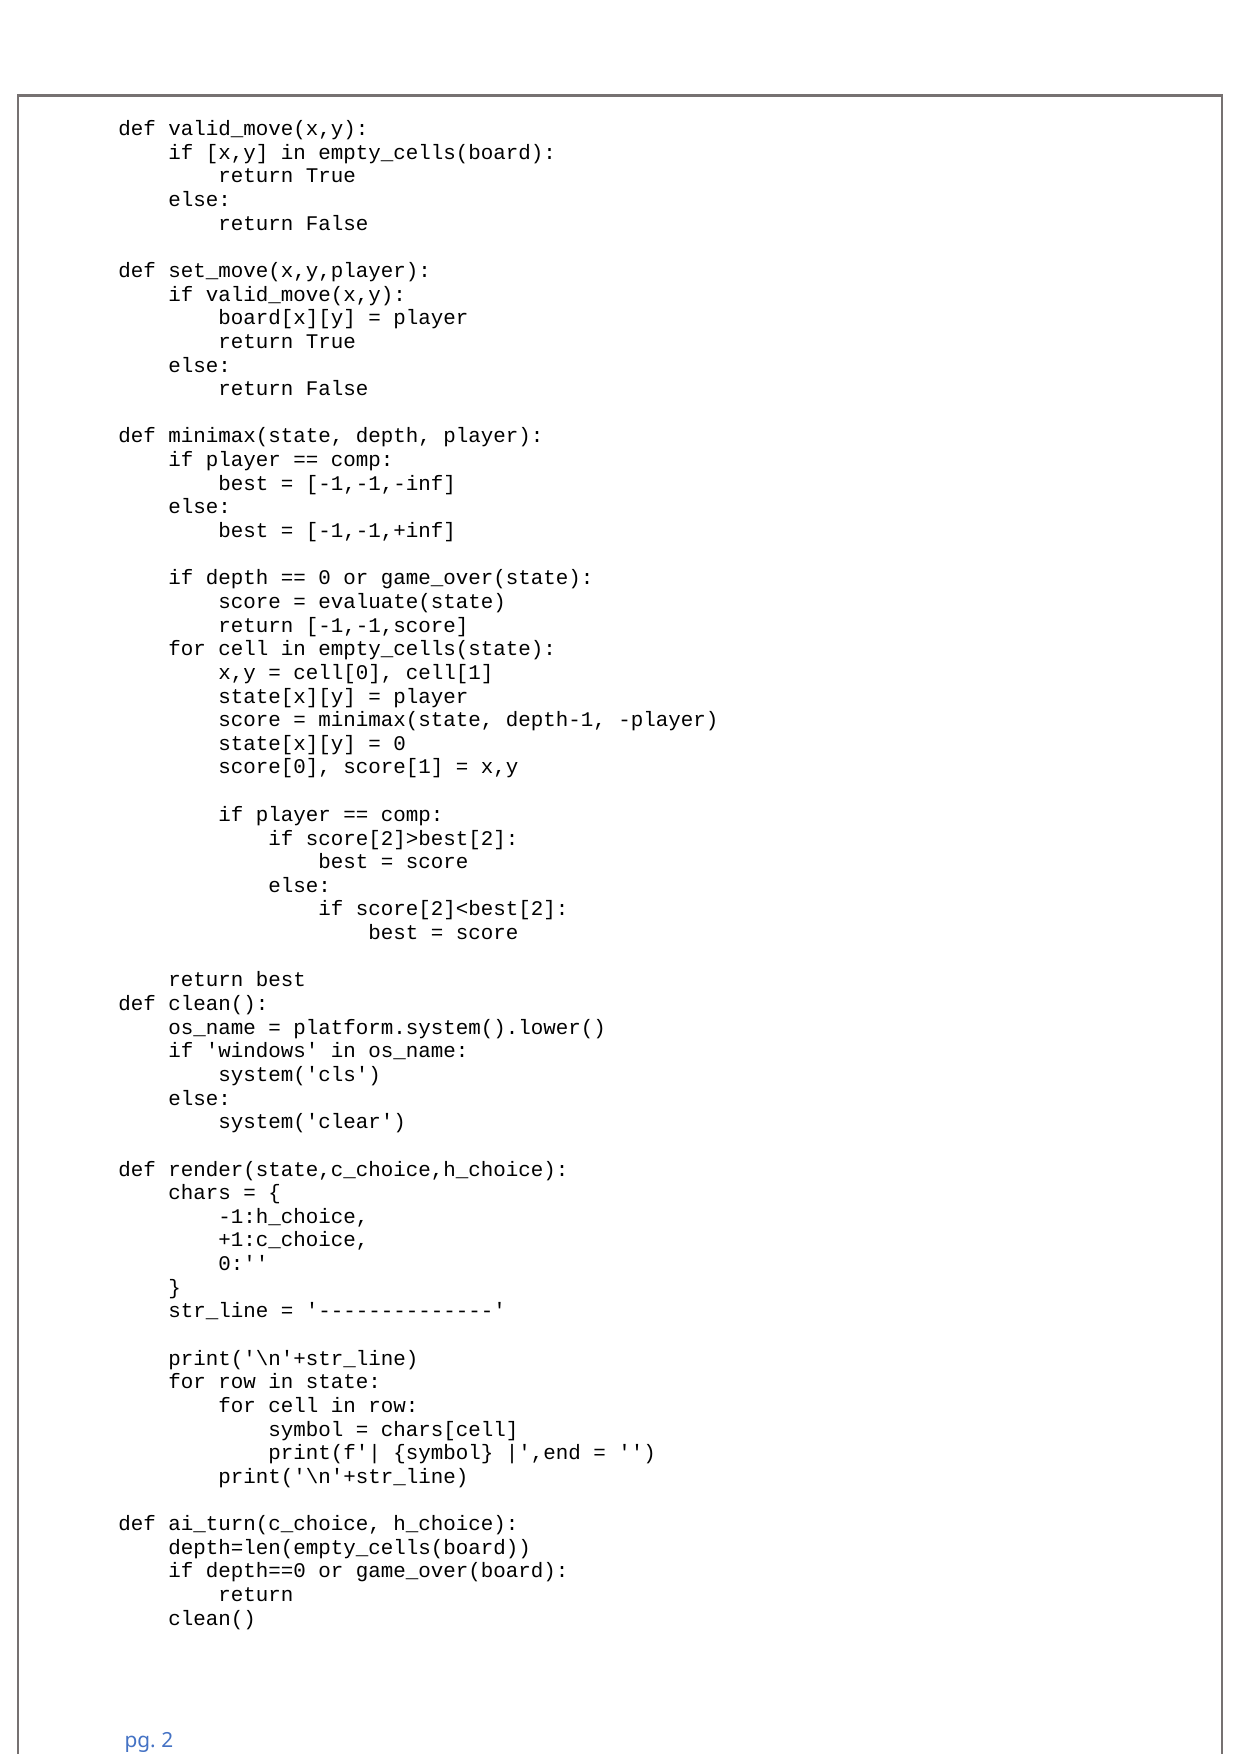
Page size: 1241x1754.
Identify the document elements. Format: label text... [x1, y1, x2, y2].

text best = score [118, 922, 1122, 946]
text -1:h_choice, [118, 1206, 1122, 1229]
text symbol = chars[cell] [118, 1419, 1122, 1442]
text def set_move(x,y,player): [118, 260, 1122, 284]
text score = evaluate(state) [118, 591, 1122, 615]
text state[x][y] = 0 [118, 733, 1122, 757]
text def minimax(state, depth, player): [118, 426, 1122, 449]
text def ai_turn(c_choice, h_choice): [118, 1513, 1122, 1537]
text score[0], score[1] = x,y [118, 757, 1122, 780]
text else: [118, 189, 1122, 213]
text if 'windows' in os_name: [118, 1040, 1122, 1064]
text print('\n'+str_line) [118, 1348, 1122, 1371]
text return True [118, 165, 1122, 189]
text def valid_move(x,y): [118, 118, 1122, 142]
text best = [-1,-1,+inf] [118, 520, 1122, 544]
text x,y = cell[0], cell[1] [118, 662, 1122, 686]
text system('clear') [118, 1111, 1122, 1135]
text else: [118, 875, 1122, 898]
text if [x,y] in empty_cells(board): [118, 142, 1122, 165]
text chars = { [118, 1182, 1122, 1206]
text if depth == 0 or game_over(state): [118, 567, 1122, 591]
text score = minimax(state, depth-1, -player) [118, 709, 1122, 733]
text else: [118, 496, 1122, 520]
text board[x][y] = player [118, 307, 1122, 331]
text return [118, 1584, 1122, 1608]
text print('\n'+str_line) [118, 1466, 1122, 1489]
text os_name = platform.system().lower() [118, 1017, 1122, 1040]
text system('cls') [118, 1064, 1122, 1088]
text clean() [118, 1608, 1122, 1631]
text } [118, 1277, 1122, 1300]
text return best [118, 969, 1122, 993]
text str_line = '--------------' [118, 1300, 1122, 1324]
text state[x][y] = player [118, 686, 1122, 709]
text if score[2]>best[2]: [118, 827, 1122, 851]
text if valid_move(x,y): [118, 284, 1122, 307]
text else: [118, 354, 1122, 378]
text def clean(): [118, 993, 1122, 1017]
text if player == comp: [118, 449, 1122, 473]
text for row in state: [118, 1371, 1122, 1395]
text best = score [118, 851, 1122, 875]
text return False [118, 378, 1122, 402]
text else: [118, 1088, 1122, 1111]
text 0:'' [118, 1253, 1122, 1277]
text def render(state,c_choice,h_choice): [118, 1158, 1122, 1182]
text return [-1,-1,score] [118, 615, 1122, 638]
text print(f'| {symbol} |',end = '') [118, 1442, 1122, 1466]
text if depth==0 or game_over(board): [118, 1561, 1122, 1584]
text if score[2]<best[2]: [118, 898, 1122, 922]
text return False [118, 213, 1122, 236]
text +1:c_choice, [118, 1229, 1122, 1253]
text if player == comp: [118, 804, 1122, 827]
text depth=len(empty_cells(board)) [118, 1537, 1122, 1561]
text for cell in empty_cells(state): [118, 638, 1122, 662]
text return True [118, 331, 1122, 354]
text for cell in row: [118, 1395, 1122, 1419]
text best = [-1,-1,-inf] [118, 473, 1122, 496]
